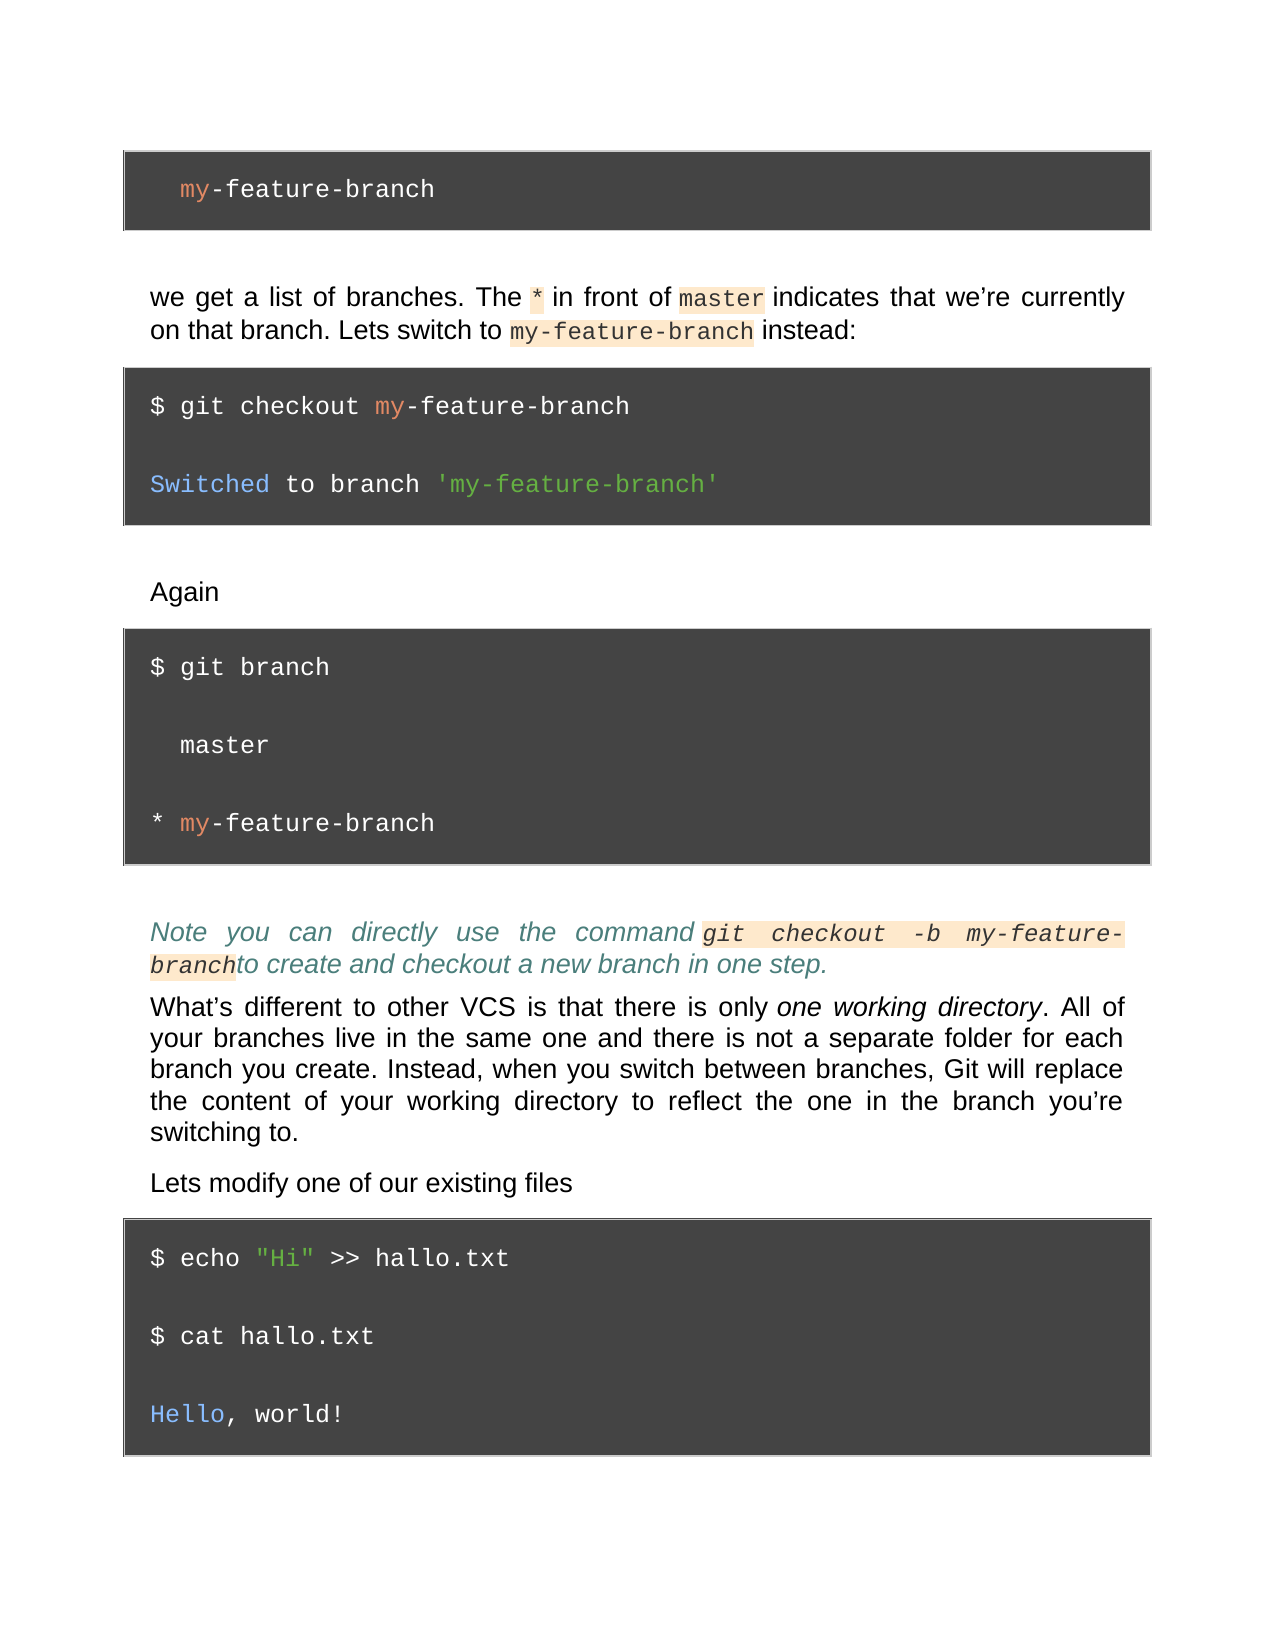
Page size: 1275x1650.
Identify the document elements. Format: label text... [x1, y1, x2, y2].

text master [125, 706, 1150, 761]
text Switched to branch 'my-feature-branch' [125, 445, 1150, 525]
text * my-feature-branch [125, 784, 1150, 864]
text Again [150, 576, 1125, 608]
text Lets modify one of our existing files [150, 1167, 1125, 1198]
text $ cat hallo.txt [125, 1297, 1150, 1352]
text Hello, world! [125, 1375, 1150, 1455]
text $ git checkout my-feature-branch [125, 368, 1150, 422]
text $ echo "Hi" >> hallo.txt [125, 1220, 1150, 1273]
text we get a list of branches. The * in front of master indicates that we’re currently on that branch. Lets switch to my-feature-branch instead: [150, 281, 1125, 347]
text $ git branch [125, 629, 1150, 683]
text Note you can directly use the command git checkout -b my-feature-branchto create and checkout a new branch in one step. [150, 916, 1125, 981]
text What’s different to other VCS is that there is only one working directory. All of your branches live in the same one and there is not a separate folder for each branch you create. Instead, when you switch between branches, Git will replace the content of your working directory to reflect the one in the branch you’re switching to. [150, 991, 1125, 1147]
text my-feature-branch [125, 152, 1150, 230]
